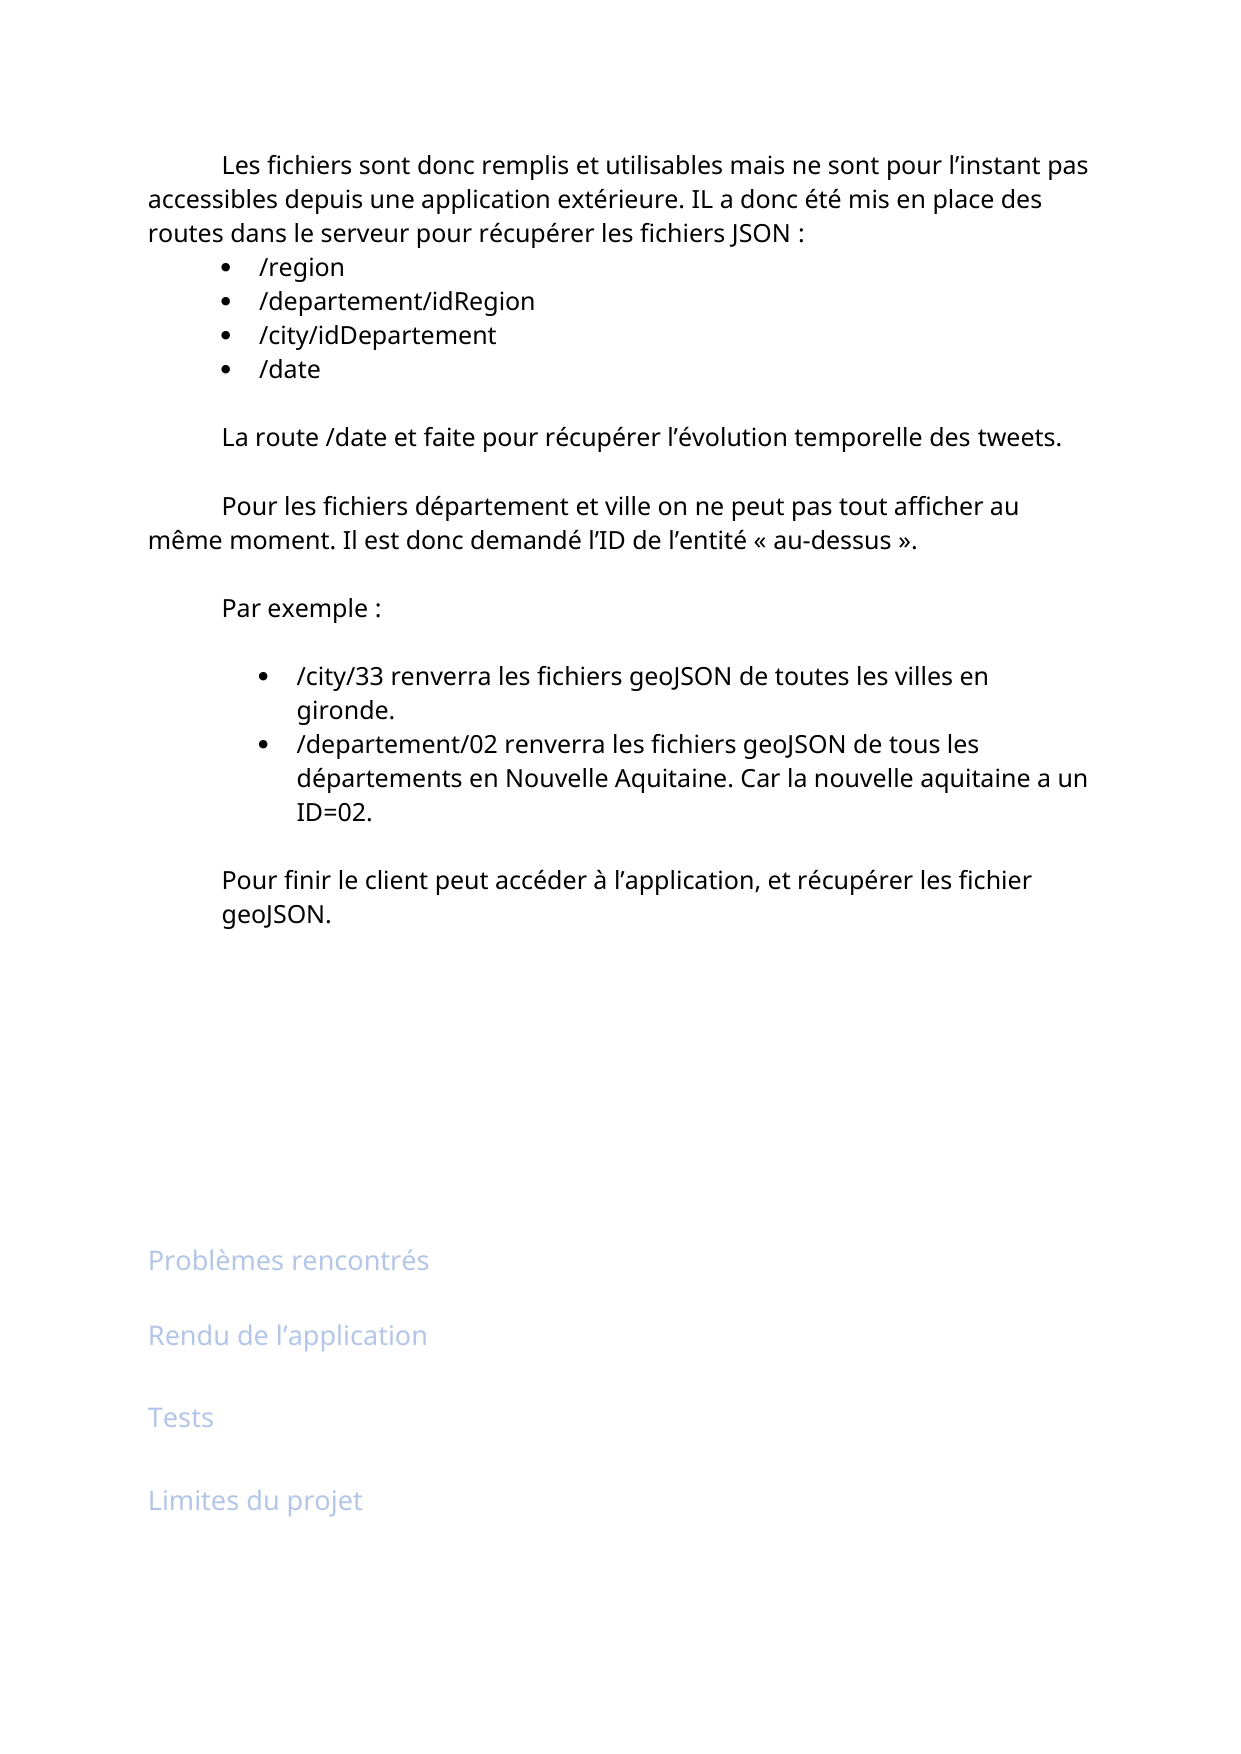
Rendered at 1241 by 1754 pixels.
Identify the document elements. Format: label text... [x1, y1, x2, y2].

subtitle Rendu de l’application [148, 1317, 1093, 1354]
text Par exemple : [148, 590, 1093, 624]
list /departement/02 renverra les fichiers geoJSON de tous les départements en Nouvelle Aquitaine. Car la nouvelle aquitaine a un ID=02. [259, 727, 1093, 829]
subtitle Limites du projet [148, 1481, 1093, 1518]
list /city/idDepartement [221, 318, 1093, 352]
text Pour les fichiers département et ville on ne peut pas tout afficher au même moment. Il est donc demandé l’ID de l’entité « au-dessus ». [148, 488, 1093, 556]
text Les fichiers sont donc remplis et utilisables mais ne sont pour l’instant pas accessibles depuis une application extérieure. IL a donc été mis en place des routes dans le serveur pour récupérer les fichiers JSON : [148, 148, 1093, 250]
subtitle Tests [148, 1399, 1093, 1436]
subtitle Problèmes rencontrés [148, 1242, 1093, 1279]
list /region [221, 250, 1093, 284]
text Pour finir le client peut accéder à l’application, et récupérer les fichier geoJSON. [221, 863, 1093, 931]
list /date [221, 352, 1093, 386]
text La route /date et faite pour récupérer l’évolution temporelle des tweets. [148, 420, 1093, 454]
list /departement/idRegion [221, 284, 1093, 318]
list /city/33 renverra les fichiers geoJSON de toutes les villes en gironde. [259, 658, 1093, 727]
